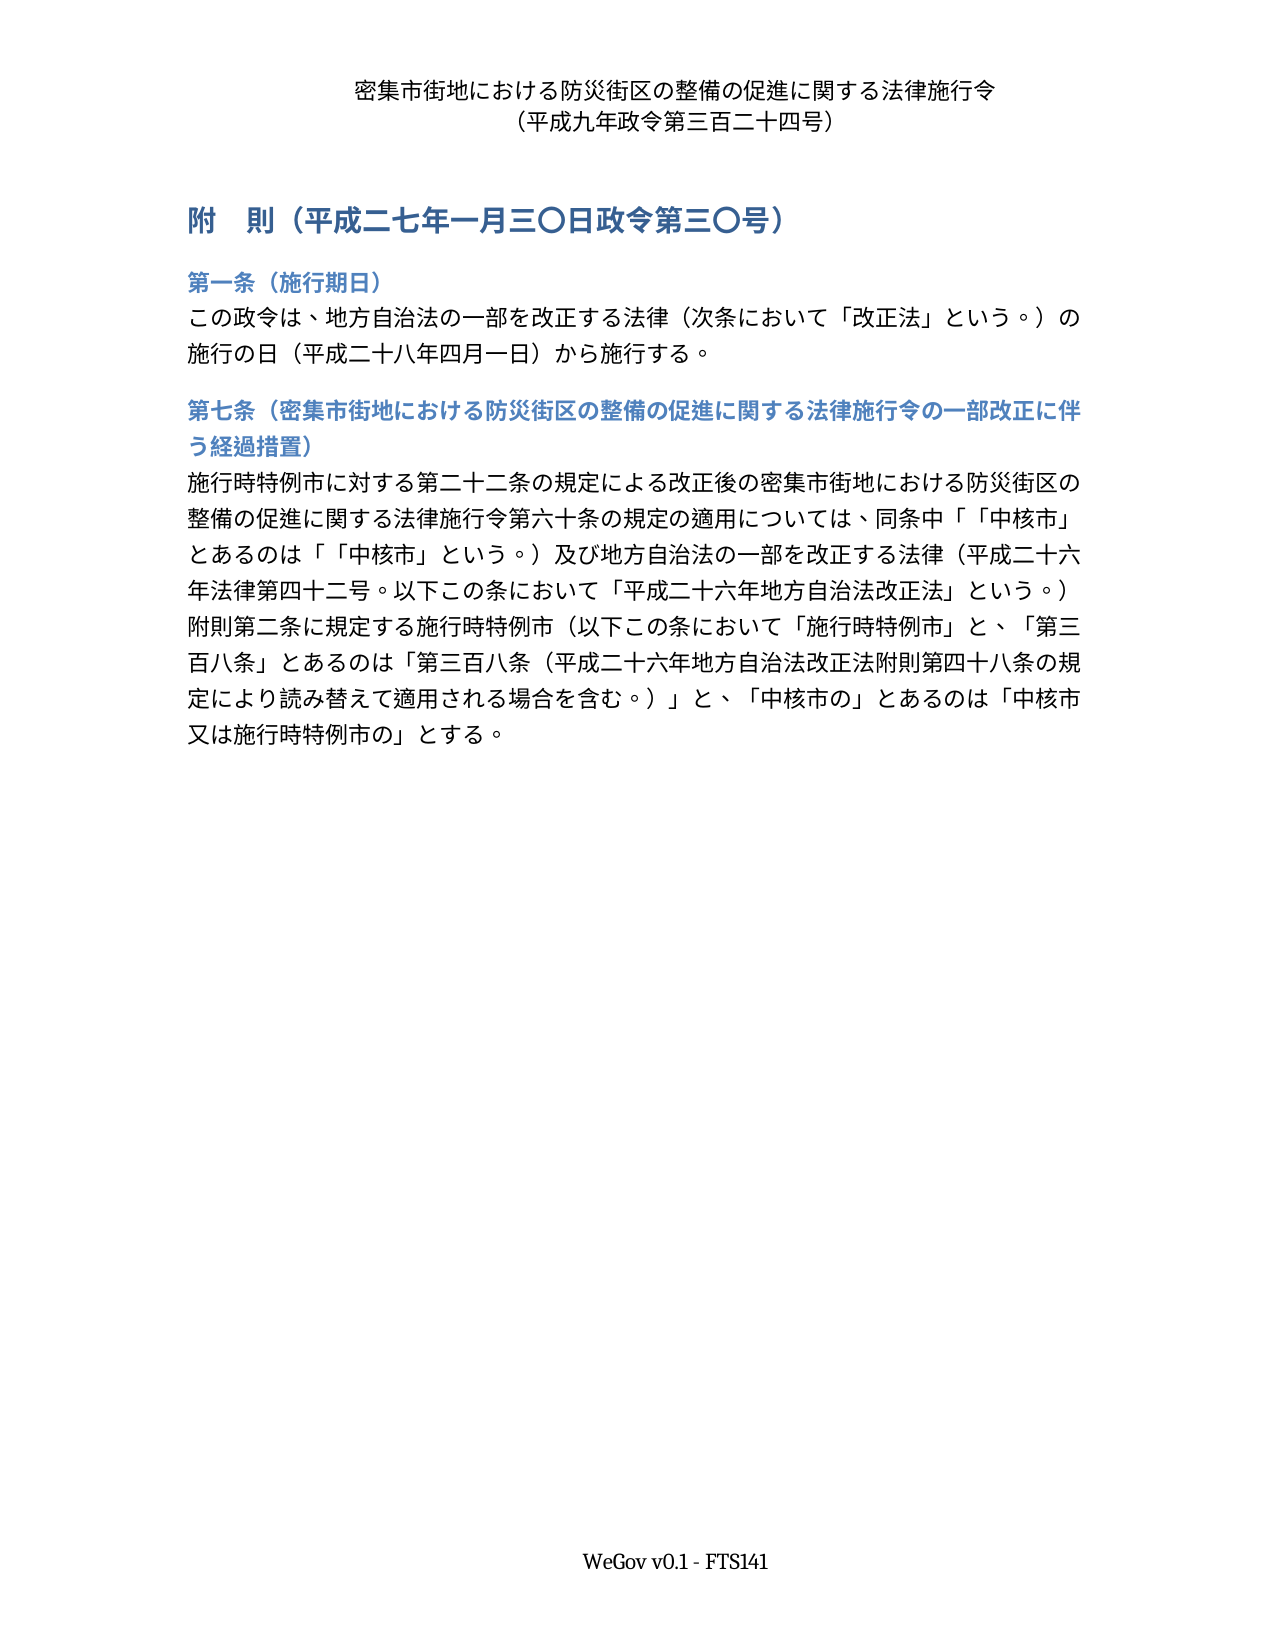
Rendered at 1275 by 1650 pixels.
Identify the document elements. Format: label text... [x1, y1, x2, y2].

text 施行時特例市に対する第二十二条の規定による改正後の密集市街地における防災街区の整備の促進に関する法律施行令第六十条の規定の適用については、同条中「「中核市」とあるのは「「中核市」という。）及び地方自治法の一部を改正する法律（平成二十六年法律第四十二号。以下この条において「平成二十六年地方自治法改正法」という。）附則第二条に規定する施行時特例市（以下この条において「施行時特例市」と、「第三百八条」とあるのは「第三百八条（平成二十六年地方自治法改正法附則第四十八条の規定により読み替えて適用される場合を含む。）」と、「中核市の」とあるのは「中核市又は施行時特例市の」とする。 [187, 467, 1087, 750]
subtitle 第七条（密集市街地における防災街区の整備の促進に関する法律施行令の一部改正に伴う経過措置） [187, 395, 1087, 462]
subtitle 第一条（施行期日） [187, 266, 1087, 298]
subtitle 附 則（平成二七年一月三〇日政令第三〇号） [187, 200, 1087, 240]
text この政令は、地方自治法の一部を改正する法律（次条において「改正法」という。）の施行の日（平成二十八年四月一日）から施行する。 [187, 302, 1087, 369]
